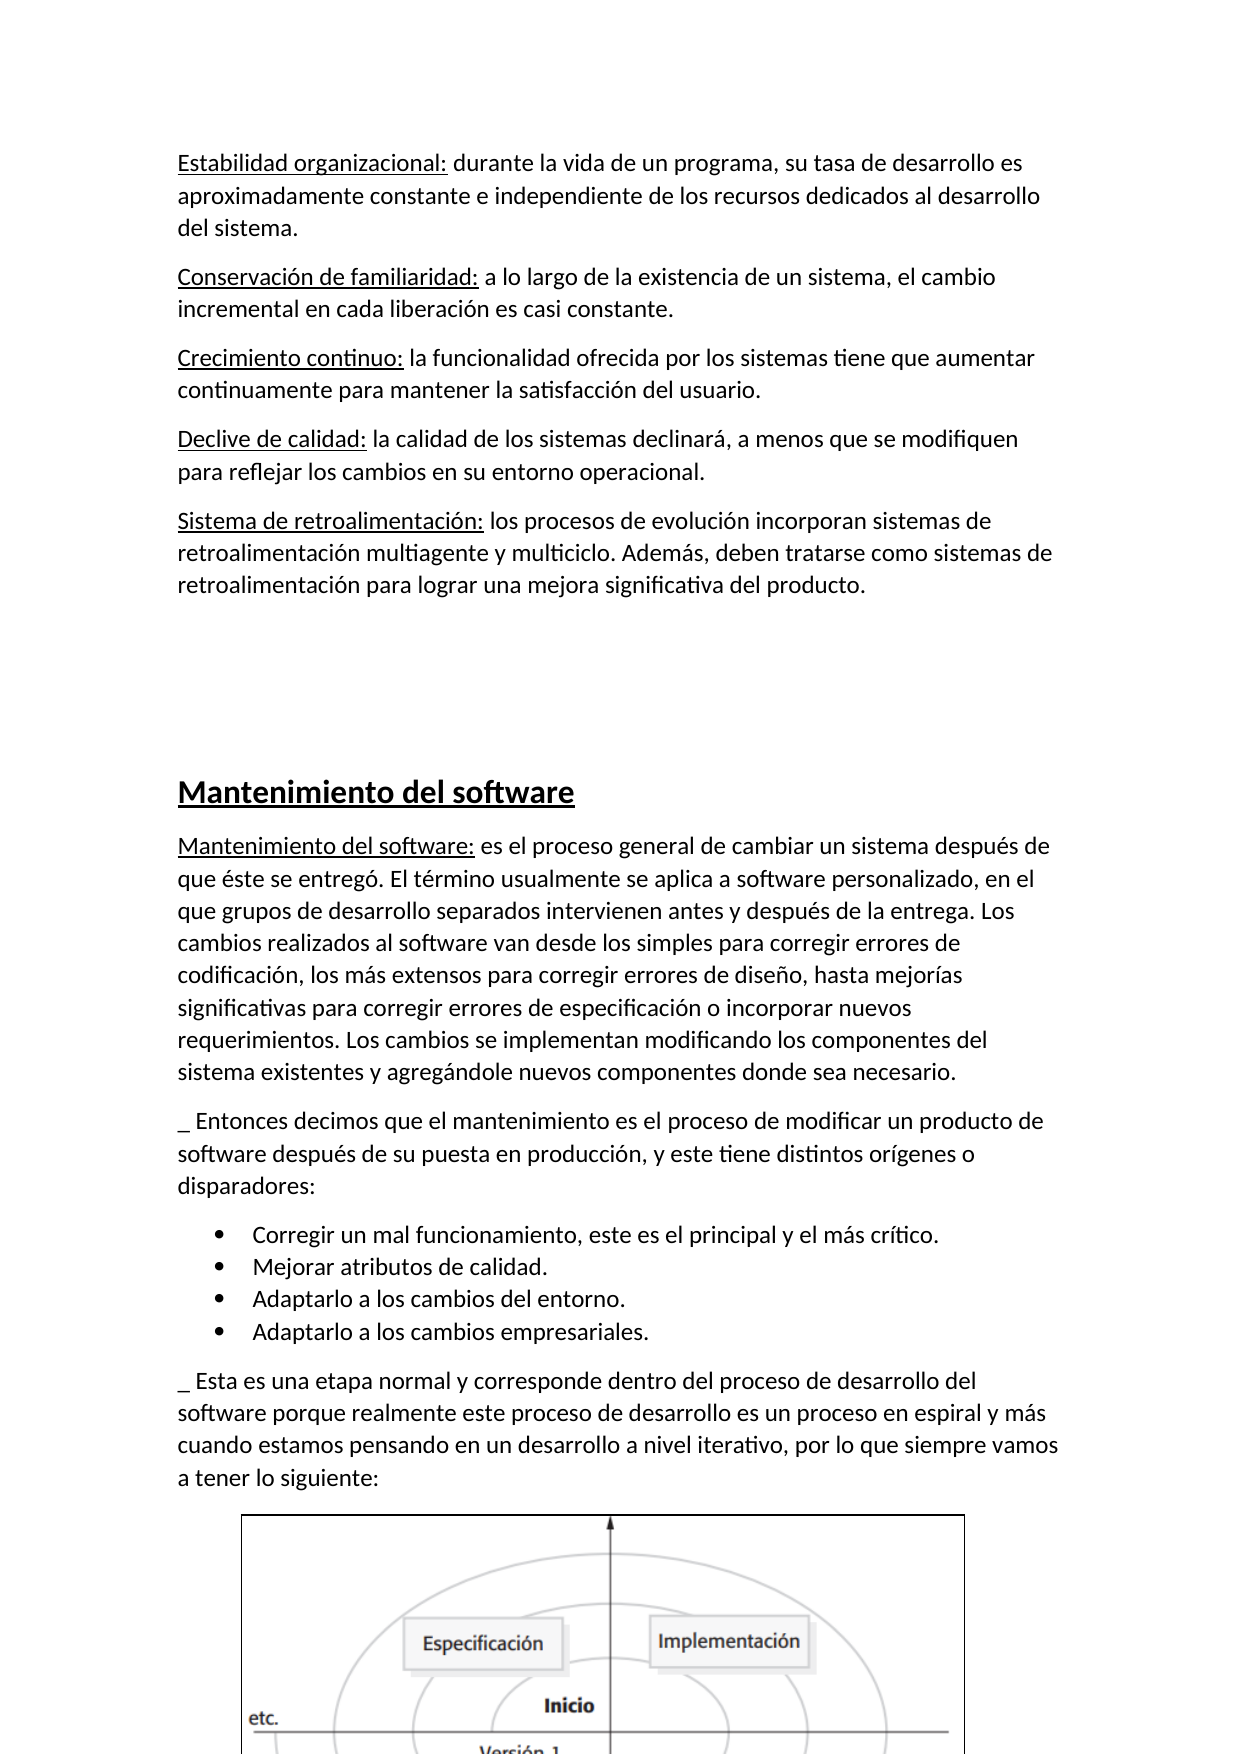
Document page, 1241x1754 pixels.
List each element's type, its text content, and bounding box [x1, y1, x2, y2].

list Mejorar atributos de calidad. [215, 1251, 1063, 1282]
list Adaptarlo a los cambios empresariales. [215, 1316, 1063, 1346]
picture [242, 1516, 964, 1754]
list Corregir un mal funcionamiento, este es el principal y el más crítico. [215, 1219, 1063, 1249]
text _ Entonces decimos que el mantenimiento es el proceso de modificar un producto de software después de su puesta en producción, y este tiene distintos orígenes o disparadores: [177, 1106, 1063, 1201]
text Declive de calidad: la calidad de los sistemas declinará, a menos que se modifiquen para reflejar los cambios en su entorno operacional. [177, 424, 1063, 486]
text Crecimiento continuo: la funcionalidad ofrecida por los sistemas tiene que aumentar continuamente para mantener la satisfacción del usuario. [177, 342, 1063, 405]
text _ Esta es una etapa normal y corresponde dentro del proceso de desarrollo del software porque realmente este proceso de desarrollo es un proceso en espiral y más cuando estamos pensando en un desarrollo a nivel iterativo, por lo que siempre vamos a tener lo siguiente: [177, 1365, 1063, 1492]
text Conservación de familiaridad: a lo largo de la existencia de un sistema, el cambio incremental en cada liberación es casi constante. [177, 261, 1063, 324]
text Mantenimiento del software [177, 771, 1063, 811]
list Adaptarlo a los cambios del entorno. [215, 1284, 1063, 1314]
text Estabilidad organizacional: durante la vida de un programa, su tasa de desarrollo es aproximadamente constante e independiente de los recursos dedicados al desarrollo del sistema. [177, 148, 1063, 243]
text Sistema de retroalimentación: los procesos de evolución incorporan sistemas de retroalimentación multiagente y multiciclo. Además, deben tratarse como sistemas de retroalimentación para lograr una mejora significativa del producto. [177, 505, 1063, 600]
text Mantenimiento del software: es el proceso general de cambiar un sistema después de que éste se entregó. El término usualmente se aplica a software personalizado, en el que grupos de desarrollo separados intervienen antes y después de la entrega. Los cambios realizados al software van desde los simples para corregir errores de codificación, los más extensos para corregir errores de diseño, hasta mejorías significativas para corregir errores de especificación o incorporar nuevos requerimientos. Los cambios se implementan modificando los componentes del sistema existentes y agregándole nuevos componentes donde sea necesario. [177, 831, 1063, 1087]
